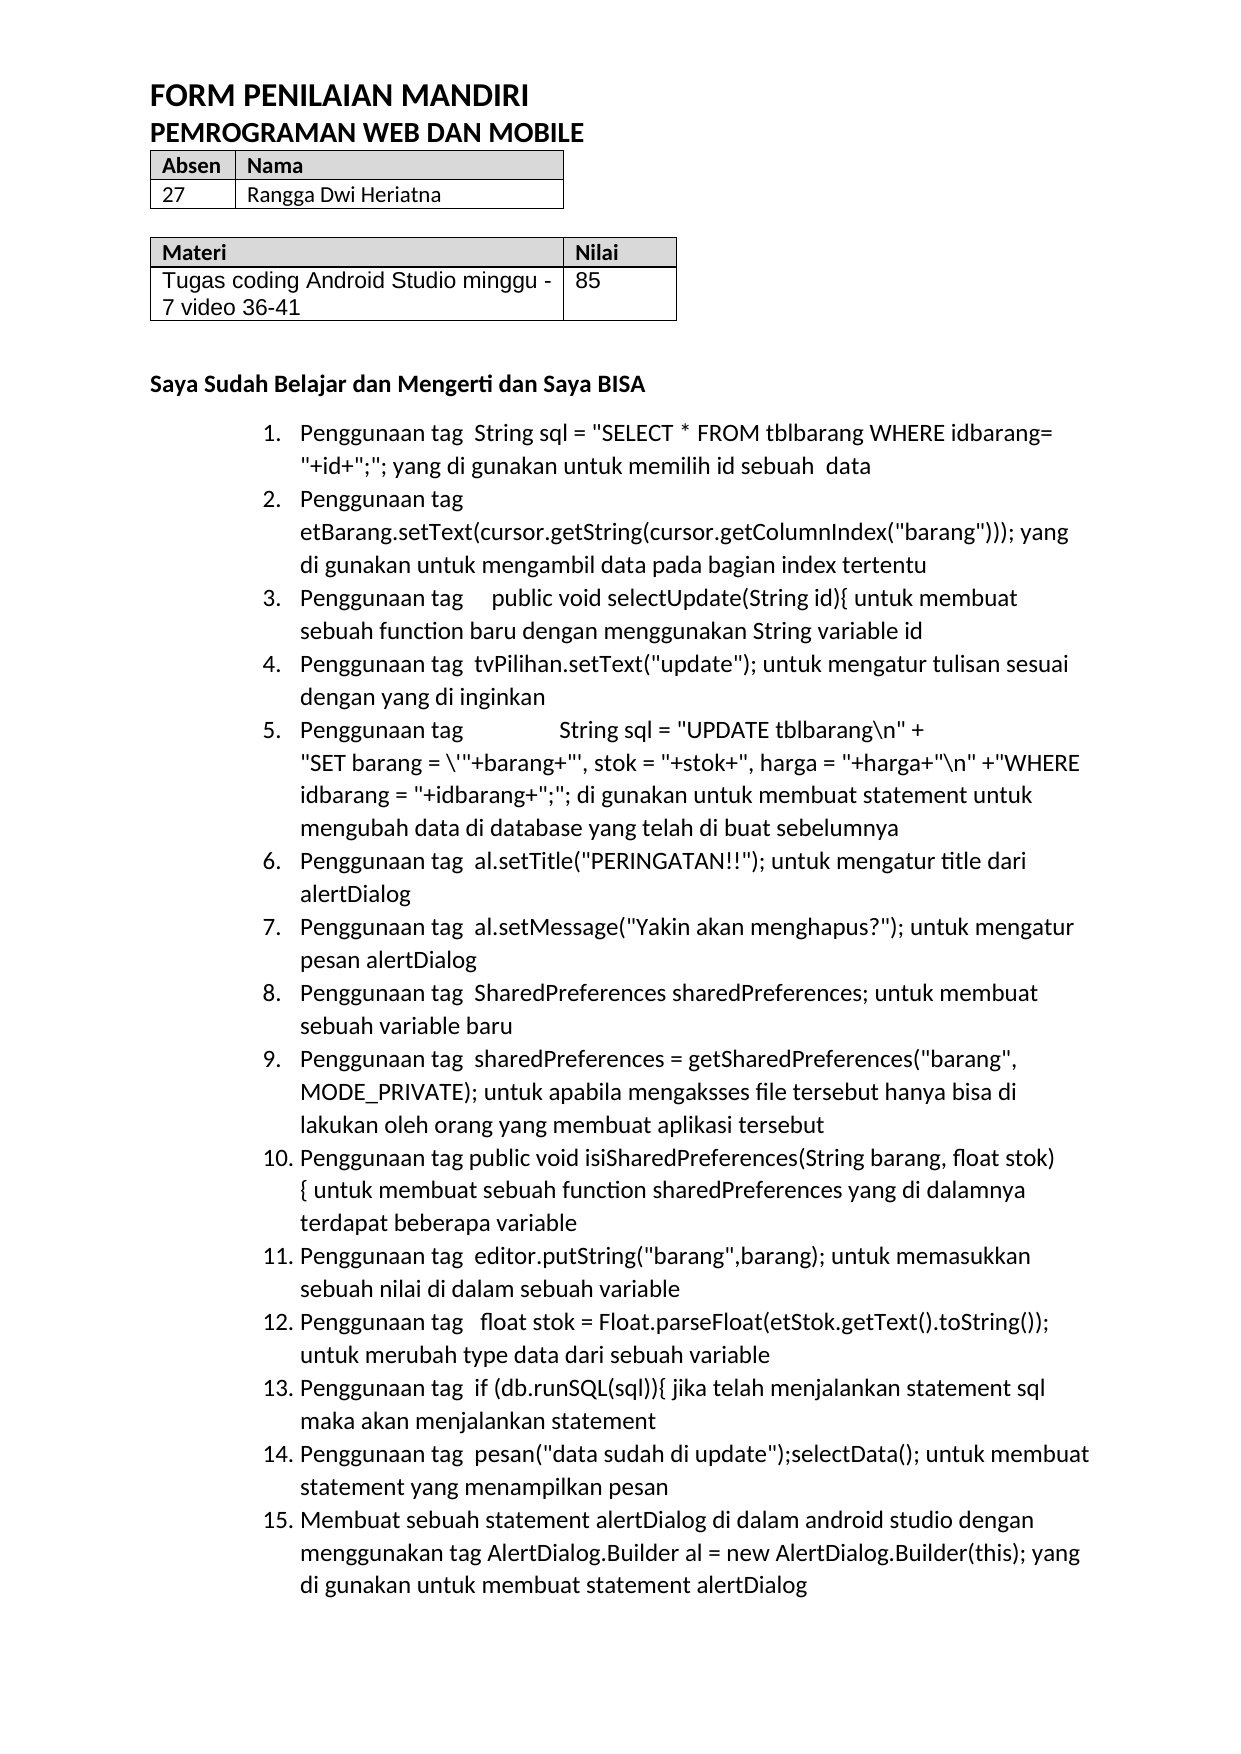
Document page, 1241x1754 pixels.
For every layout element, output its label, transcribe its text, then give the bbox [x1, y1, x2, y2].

list Penggunaan tag public void selectUpdate(String id){ untuk membuat sebuah function baru dengan menggunakan String variable id [262, 582, 1090, 646]
list Penggunaan tag editor.putString("barang",barang); untuk memasukkan sebuah nilai di dalam sebuah variable [262, 1241, 1090, 1304]
list Penggunaan tag pesan("data sudah di update");selectData(); untuk membuat statement yang menampilkan pesan [262, 1438, 1090, 1501]
text Saya Sudah Belajar dan Mengerti dan Saya BISA [150, 368, 1090, 398]
list Penggunaan tag String sql = "SELECT * FROM tblbarang WHERE idbarang= "+id+";"; yang di gunakan untuk memilih id sebuah data [262, 418, 1090, 481]
list Penggunaan tag etBarang.setText(cursor.getString(cursor.getColumnIndex("barang"))); yang di gunakan untuk mengambil data pada bagian index tertentu [262, 483, 1090, 580]
list Penggunaan tag SharedPreferences sharedPreferences; untuk membuat sebuah variable baru [262, 977, 1090, 1041]
list Penggunaan tag al.setTitle("PERINGATAN!!"); untuk mengatur title dari alertDialog [262, 846, 1090, 909]
list Penggunaan tag sharedPreferences = getSharedPreferences("barang", MODE_PRIVATE); untuk apabila mengaksses file tersebut hanya bisa di lakukan oleh orang yang membuat aplikasi tersebut [262, 1043, 1090, 1139]
list Penggunaan tag al.setMessage("Yakin akan menghapus?"); untuk mengatur pesan alertDialog [262, 911, 1090, 975]
list "SET barang = \'"+barang+"', stok = "+stok+", harga = "+harga+"\n" +"WHERE idbarang = "+idbarang+";"; di gunakan untuk membuat statement untuk mengubah data di database yang telah di buat sebelumnya [300, 747, 1090, 843]
list Penggunaan tag public void isiSharedPreferences(String barang, float stok){ untuk membuat sebuah function sharedPreferences yang di dalamnya terdapat beberapa variable [262, 1142, 1090, 1238]
list Penggunaan tag String sql = "UPDATE tblbarang\n" + [262, 714, 1090, 744]
list Penggunaan tag if (db.runSQL(sql)){ jika telah menjalankan statement sql maka akan menjalankan statement [262, 1372, 1090, 1436]
table_header Materi [151, 238, 563, 266]
table_cell Tugas coding Android Studio minggu -7 video 36-41 [151, 268, 563, 320]
table_header Nilai [564, 238, 676, 266]
list Penggunaan tag float stok = Float.parseFloat(etStok.getText().toString()); untuk merubah type data dari sebuah variable [262, 1306, 1090, 1370]
table_cell 85 [564, 268, 676, 320]
list Penggunaan tag tvPilihan.setText("update"); untuk mengatur tulisan sesuai dengan yang di inginkan [262, 648, 1090, 711]
list Membuat sebuah statement alertDialog di dalam android studio dengan menggunakan tag AlertDialog.Builder al = new AlertDialog.Builder(this); yang di gunakan untuk membuat statement alertDialog [262, 1504, 1090, 1600]
